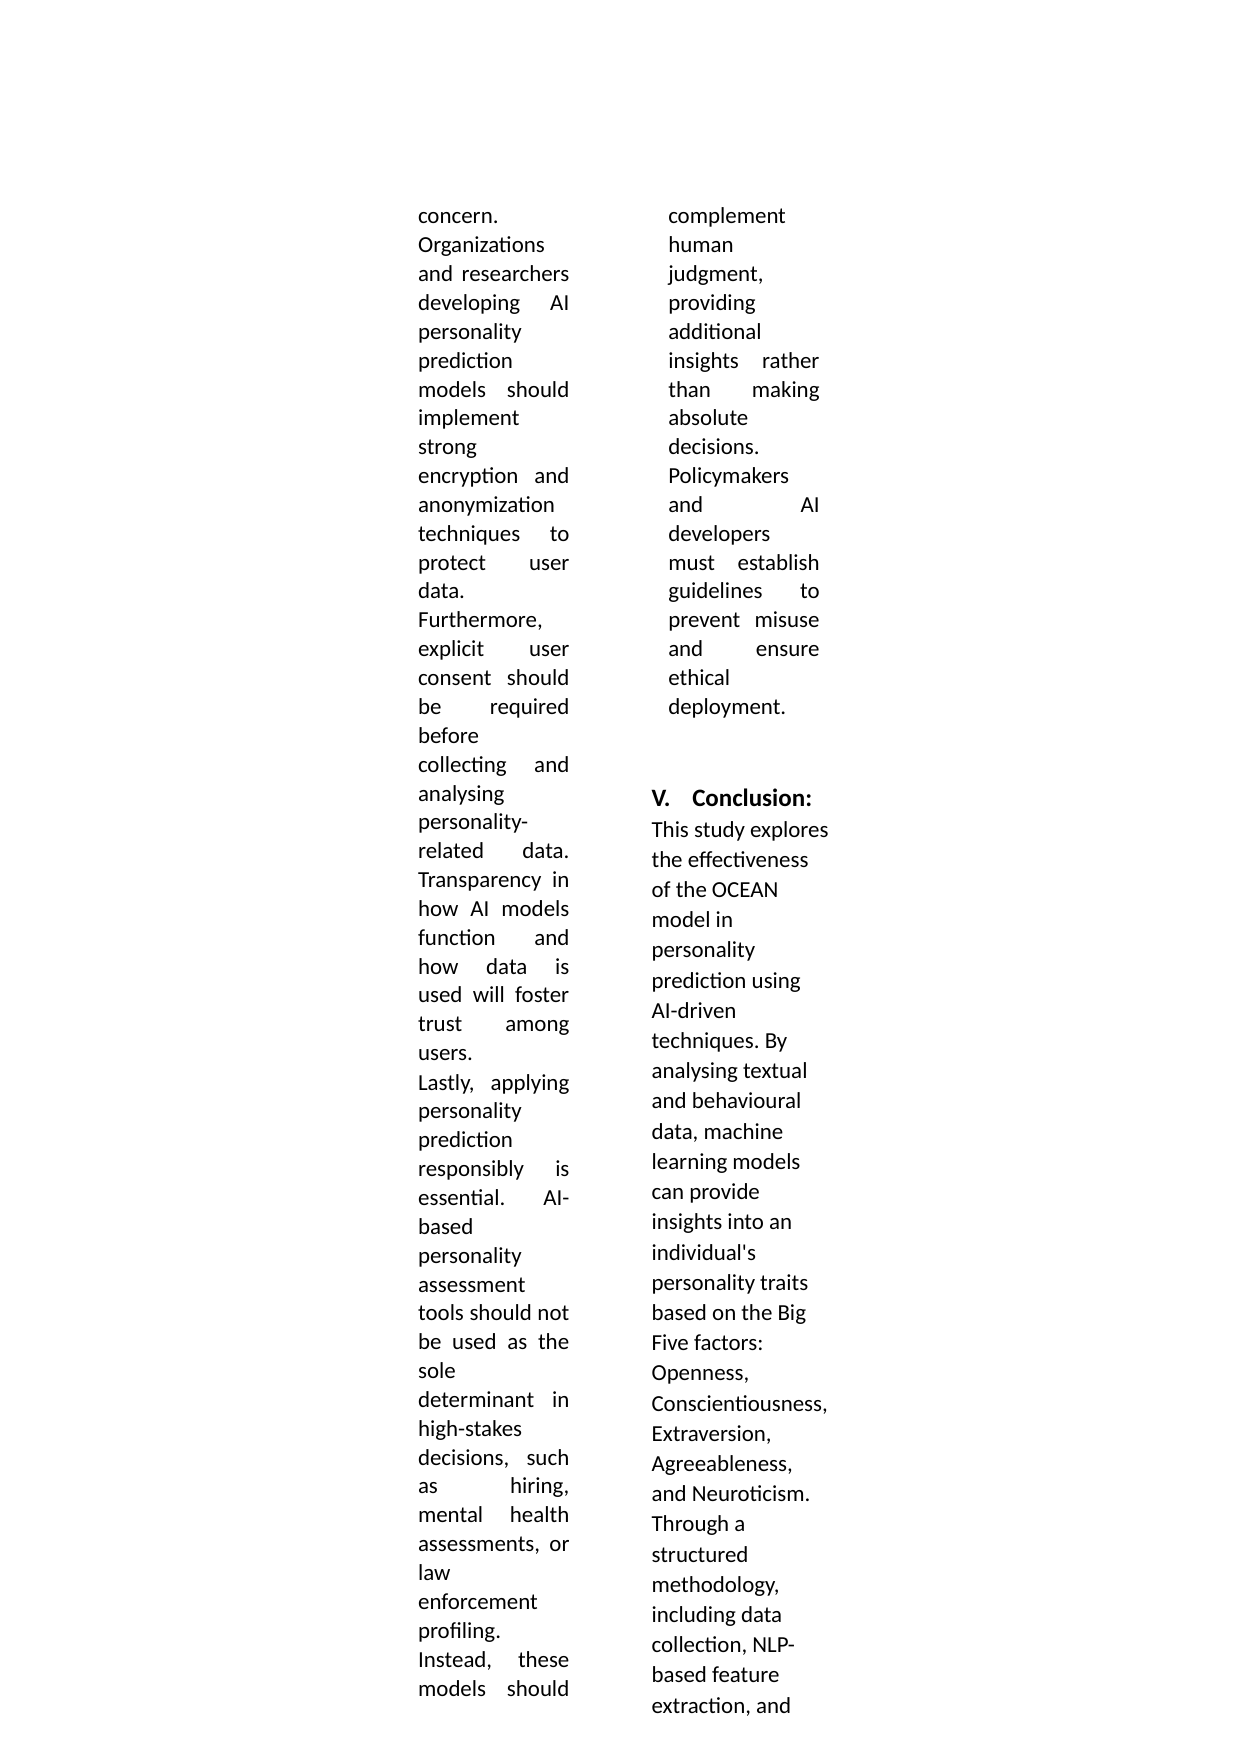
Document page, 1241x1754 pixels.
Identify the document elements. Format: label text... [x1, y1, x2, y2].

list Conclusion: [651, 782, 832, 812]
